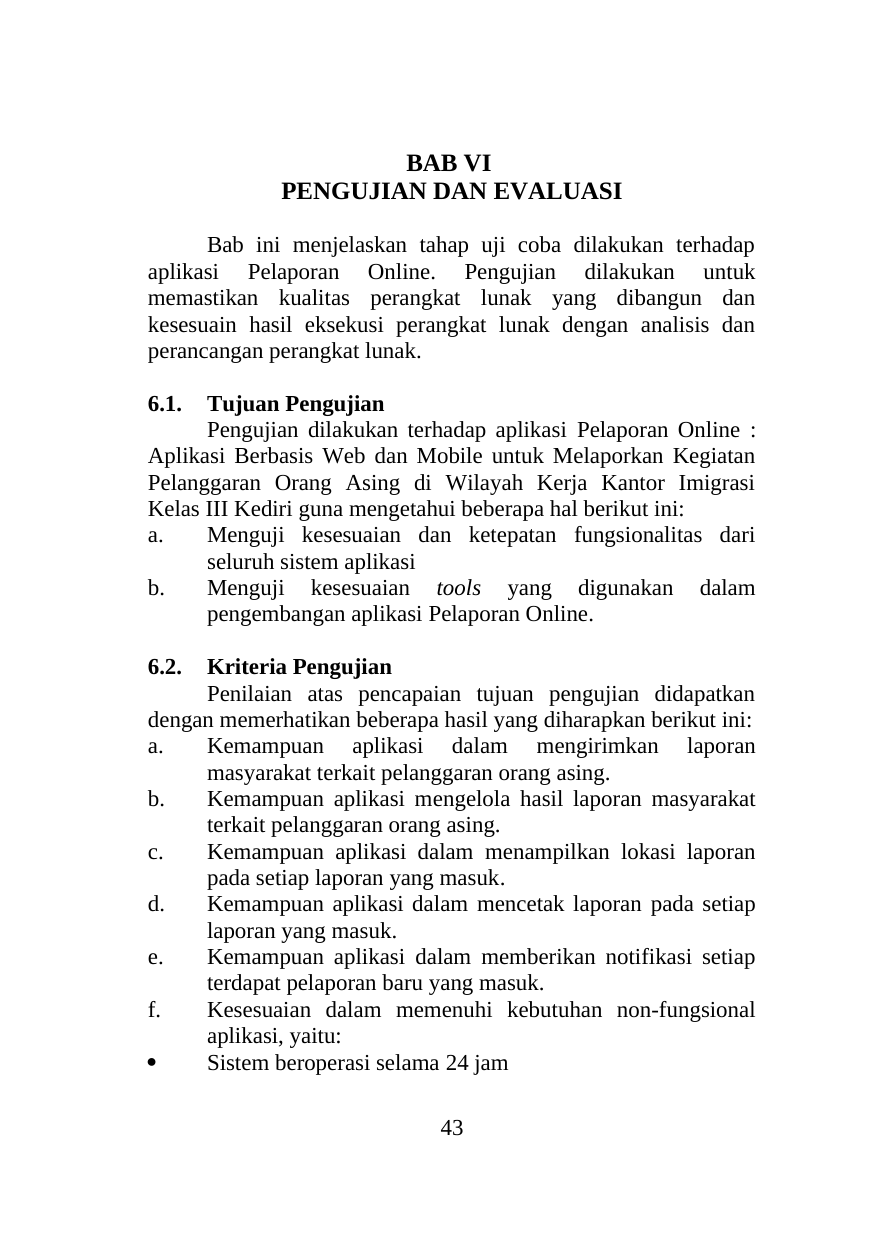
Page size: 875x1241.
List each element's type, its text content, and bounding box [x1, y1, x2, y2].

subtitle Kriteria Pengujian [148, 653, 756, 679]
subtitle BAB VI PENGUJIAN DAN EVALUASI [148, 148, 756, 205]
list Menguji kesesuaian tools yang digunakan dalam pengembangan aplikasi Pelaporan Online. [148, 574, 756, 627]
text Bab ini menjelaskan tahap uji coba dilakukan terhadap aplikasi Pelaporan Online. Pengujian dilakukan untuk memastikan kualitas perangkat lunak yang dibangun dan kesesuain hasil eksekusi perangkat lunak dengan analisis dan perancangan perangkat lunak. [148, 232, 756, 363]
text Pengujian dilakukan terhadap aplikasi Pelaporan Online : Aplikasi Berbasis Web dan Mobile untuk Melaporkan Kegiatan Pelanggaran Orang Asing di Wilayah Kerja Kantor Imigrasi Kelas III Kediri guna mengetahui beberapa hal berikut ini: [148, 416, 756, 521]
list Kemampuan aplikasi dalam mengirimkan laporan masyarakat terkait pelanggaran orang asing. [148, 732, 756, 785]
list Kemampuan aplikasi mengelola hasil laporan masyarakat terkait pelanggaran orang asing. [148, 785, 756, 838]
list Kesesuaian dalam memenuhi kebutuhan non-fungsional aplikasi, yaitu: [148, 996, 756, 1048]
list Menguji kesesuaian dan ketepatan fungsionalitas dari seluruh sistem aplikasi [148, 521, 756, 574]
list Kemampuan aplikasi dalam menampilkan lokasi laporan pada setiap laporan yang masuk. [148, 838, 756, 890]
list Sistem beroperasi selama 24 jam [148, 1048, 756, 1075]
subtitle Tujuan Pengujian [148, 390, 756, 416]
text Penilaian atas pencapaian tujuan pengujian didapatkan dengan memerhatikan beberapa hasil yang diharapkan berikut ini: [148, 679, 756, 732]
list Kemampuan aplikasi dalam mencetak laporan pada setiap laporan yang masuk. [148, 890, 756, 943]
list Kemampuan aplikasi dalam memberikan notifikasi setiap terdapat pelaporan baru yang masuk. [148, 943, 756, 996]
